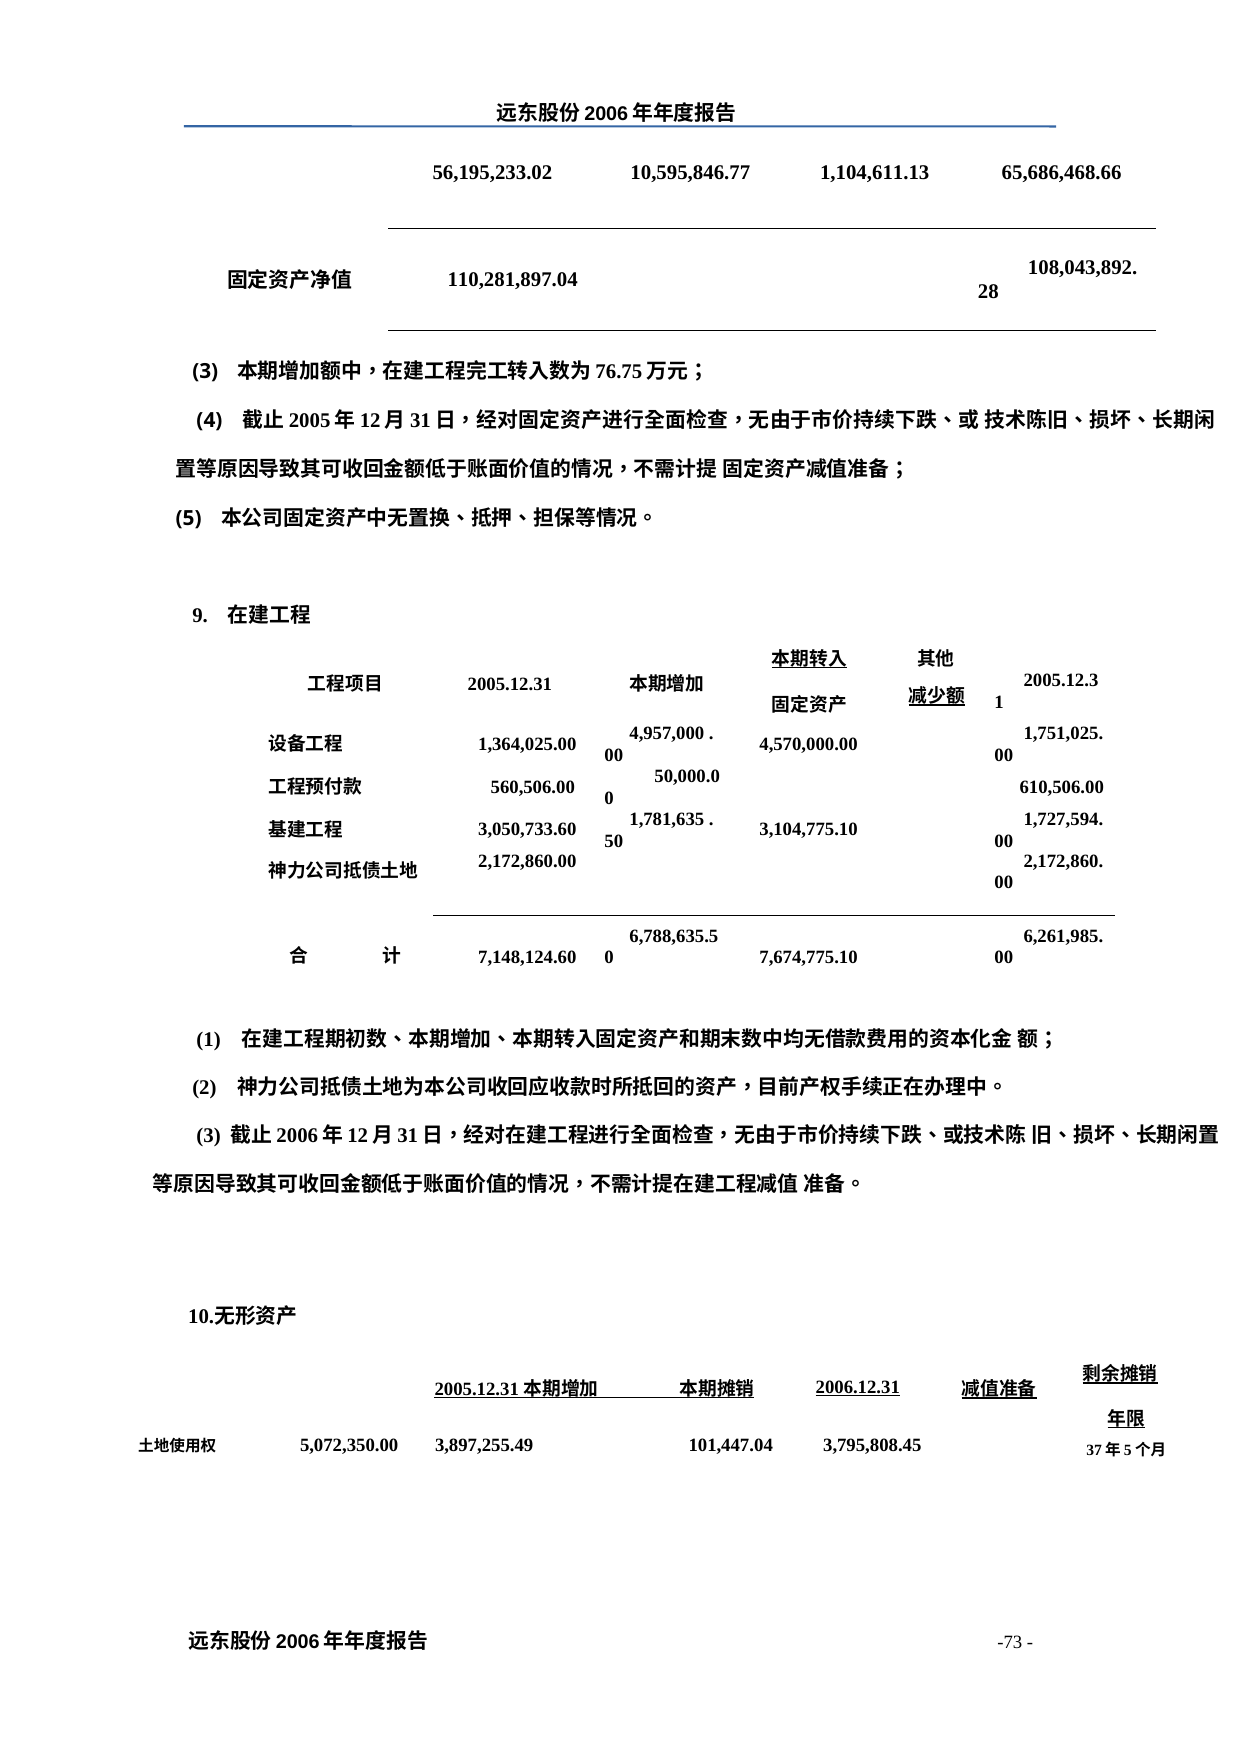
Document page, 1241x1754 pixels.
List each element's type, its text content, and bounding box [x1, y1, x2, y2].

list 在建工程期初数、本期增加、本期转入固定资产和期末数中均无借款费用的资本化金 额； [152, 1008, 1219, 1056]
list 本期增加额中，在建工程完工转入数为76.75万元； [152, 339, 1219, 388]
text 10.无形资产 [152, 1301, 1219, 1329]
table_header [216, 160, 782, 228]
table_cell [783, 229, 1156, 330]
list 神力公司抵债土地为本公司收回应收款时所抵回的资产，目前产权手续正在办理中。 [152, 1056, 1219, 1104]
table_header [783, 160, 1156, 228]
list 截止2006年12月31日，经对在建工程进行全面检查，无由于市价持续下跌、或技术陈 旧、损坏、长期闲置等原因导致其可收回金额低于账面价值的情况，不需计提在建工程减值 准备。 [152, 1104, 1219, 1201]
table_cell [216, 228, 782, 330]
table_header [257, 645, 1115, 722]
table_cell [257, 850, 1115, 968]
list 截止2005年12月31日，经对固定资产进行全面检查，无由于市价持续下跌、或 技术陈旧、损坏、长期闲置等原因导致其可收回金额低于账面价值的情况，不需计提 固定资产减值准备； [175, 388, 1219, 486]
list 本公司固定资产中无置换、抵押、担保等情况。 [152, 486, 1219, 535]
list 在建工程 [152, 600, 1219, 628]
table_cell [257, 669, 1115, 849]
